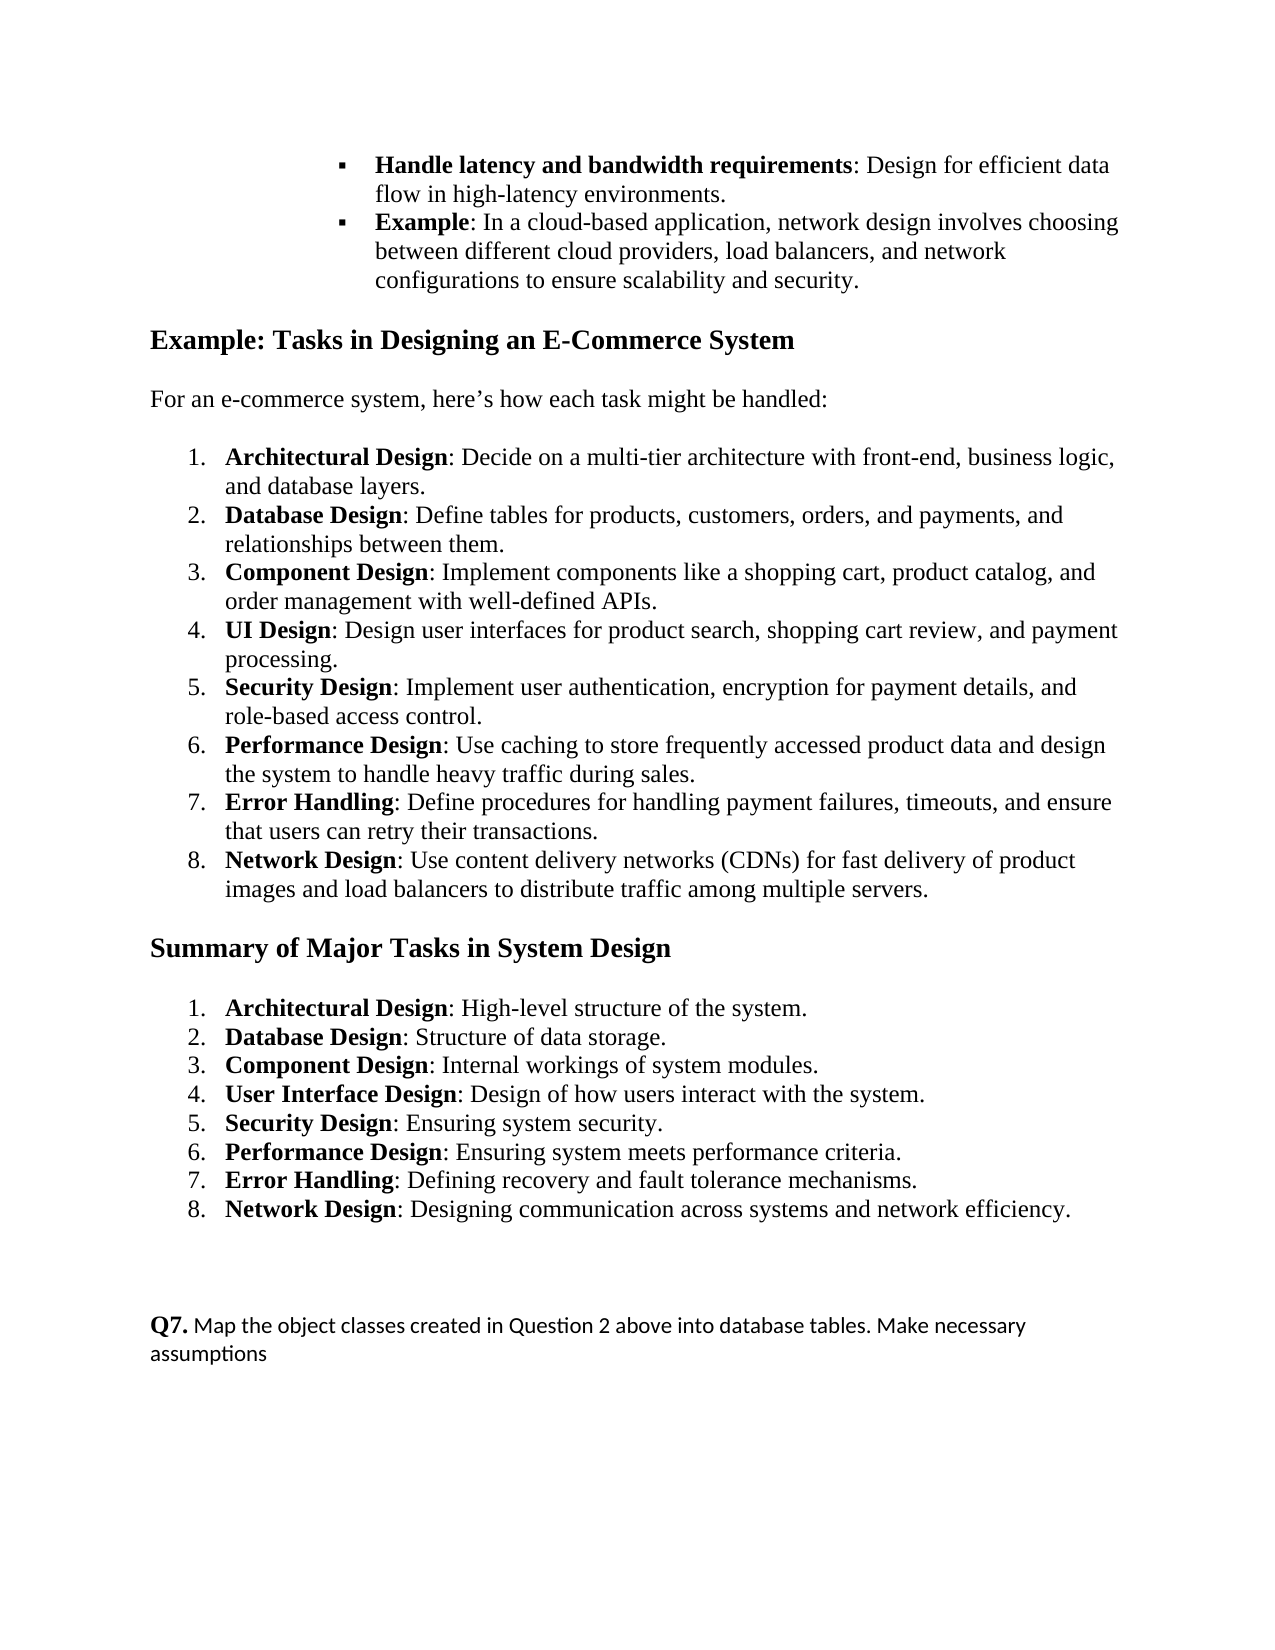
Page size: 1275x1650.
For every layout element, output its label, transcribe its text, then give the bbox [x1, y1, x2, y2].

list Error Handling: Defining recovery and fault tolerance mechanisms. [187, 1166, 1125, 1194]
list Example: In a cloud-based application, network design involves choosing between different cloud providers, load balancers, and network configurations to ensure scalability and security. [337, 207, 1125, 294]
list Component Design: Implement components like a shopping cart, product catalog, and order management with well-defined APIs. [187, 557, 1125, 615]
text Q7. Map the object classes created in Question 2 above into database tables. Make necessary assumptions [150, 1310, 1125, 1367]
list Database Design: Structure of data storage. [187, 1022, 1125, 1051]
list Performance Design: Use caching to store frequently accessed product data and design the system to handle heavy traffic during sales. [187, 730, 1125, 787]
list Performance Design: Ensuring system meets performance criteria. [187, 1137, 1125, 1166]
list Security Design: Implement user authentication, encryption for payment details, and role-based access control. [187, 672, 1125, 730]
list Security Design: Ensuring system security. [187, 1108, 1125, 1137]
list Error Handling: Define procedures for handling payment failures, timeouts, and ensure that users can retry their transactions. [187, 787, 1125, 845]
list Network Design: Use content delivery networks (CDNs) for fast delivery of product images and load balancers to distribute traffic among multiple servers. [187, 845, 1125, 902]
list UI Design: Design user interfaces for product search, shopping cart review, and payment processing. [187, 615, 1125, 672]
list Component Design: Internal workings of system modules. [187, 1051, 1125, 1079]
list User Interface Design: Design of how users interact with the system. [187, 1079, 1125, 1108]
list Architectural Design: High-level structure of the system. [187, 993, 1125, 1022]
text Summary of Major Tasks in System Design [150, 932, 1125, 964]
list Database Design: Define tables for products, customers, orders, and payments, and relationships between them. [187, 500, 1125, 557]
list Network Design: Designing communication across systems and network efficiency. [187, 1194, 1125, 1223]
list Architectural Design: Decide on a multi-tier architecture with front-end, business logic, and database layers. [187, 442, 1125, 500]
list Handle latency and bandwidth requirements: Design for efficient data flow in high-latency environments. [337, 150, 1125, 207]
text Example: Tasks in Designing an E-Commerce System [150, 323, 1125, 355]
text For an e-commerce system, here’s how each task might be handled: [150, 384, 1125, 413]
